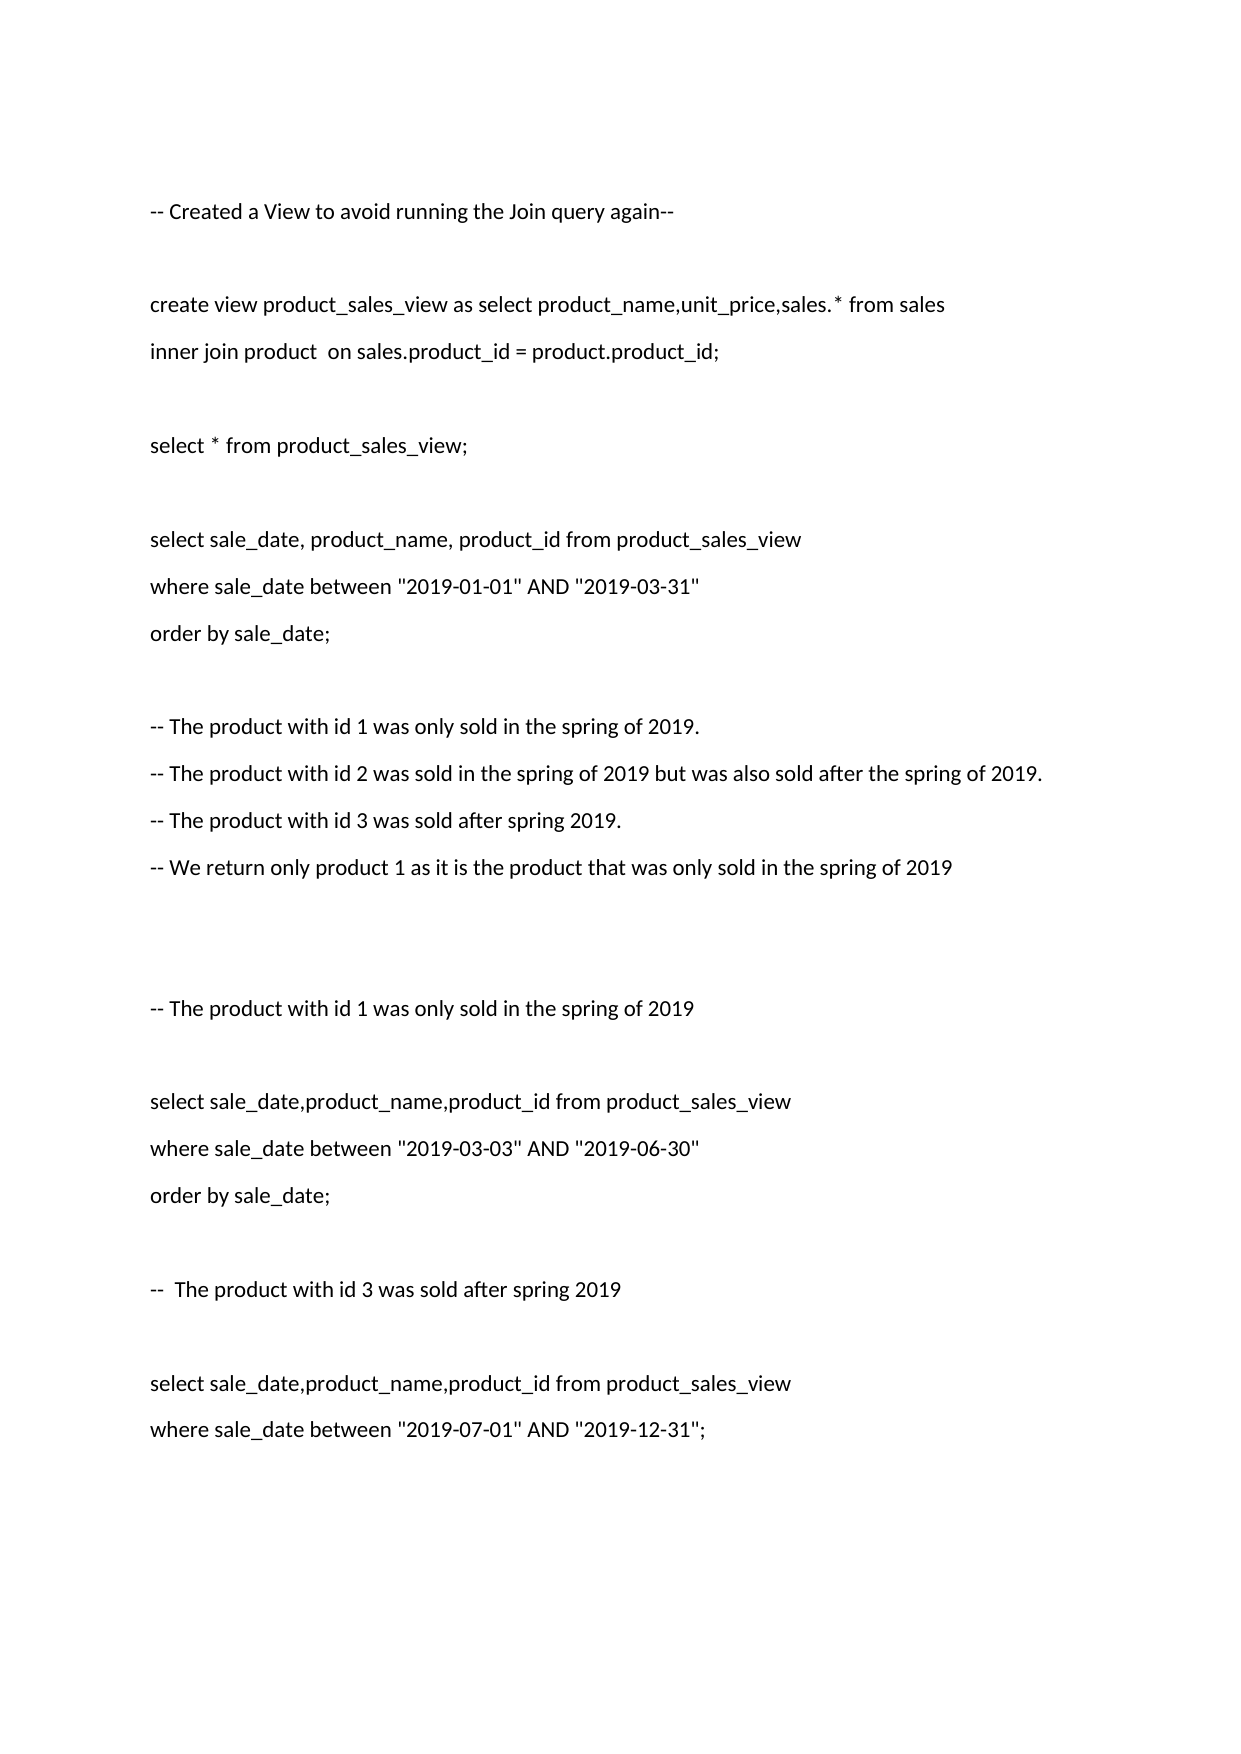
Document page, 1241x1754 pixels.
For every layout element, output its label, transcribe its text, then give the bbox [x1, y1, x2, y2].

text where sale_date between "2019-07-01" AND "2019-12-31"; [150, 1416, 1090, 1444]
text -- We return only product 1 as it is the product that was only sold in the spring of 2019 [150, 853, 1090, 881]
text where sale_date between "2019-03-03" AND "2019-06-30" [150, 1134, 1090, 1162]
text select sale_date,product_name,product_id from product_sales_view [150, 1369, 1090, 1397]
text select sale_date, product_name, product_id from product_sales_view [150, 525, 1090, 553]
text -- The product with id 3 was sold after spring 2019 [150, 1275, 1090, 1303]
text order by sale_date; [150, 619, 1090, 647]
text -- The product with id 3 was sold after spring 2019. [150, 806, 1090, 834]
text create view product_sales_view as select product_name,unit_price,sales.* from sales [150, 291, 1090, 319]
text -- The product with id 1 was only sold in the spring of 2019 [150, 994, 1090, 1022]
text select sale_date,product_name,product_id from product_sales_view [150, 1087, 1090, 1116]
text -- Created a View to avoid running the Join query again-- [150, 197, 1090, 225]
text -- The product with id 1 was only sold in the spring of 2019. [150, 712, 1090, 741]
text -- The product with id 2 was sold in the spring of 2019 but was also sold after the spring of 2019. [150, 759, 1090, 787]
text inner join product on sales.product_id = product.product_id; [150, 337, 1090, 366]
text order by sale_date; [150, 1181, 1090, 1209]
text where sale_date between "2019-01-01" AND "2019-03-31" [150, 572, 1090, 600]
text select * from product_sales_view; [150, 431, 1090, 459]
